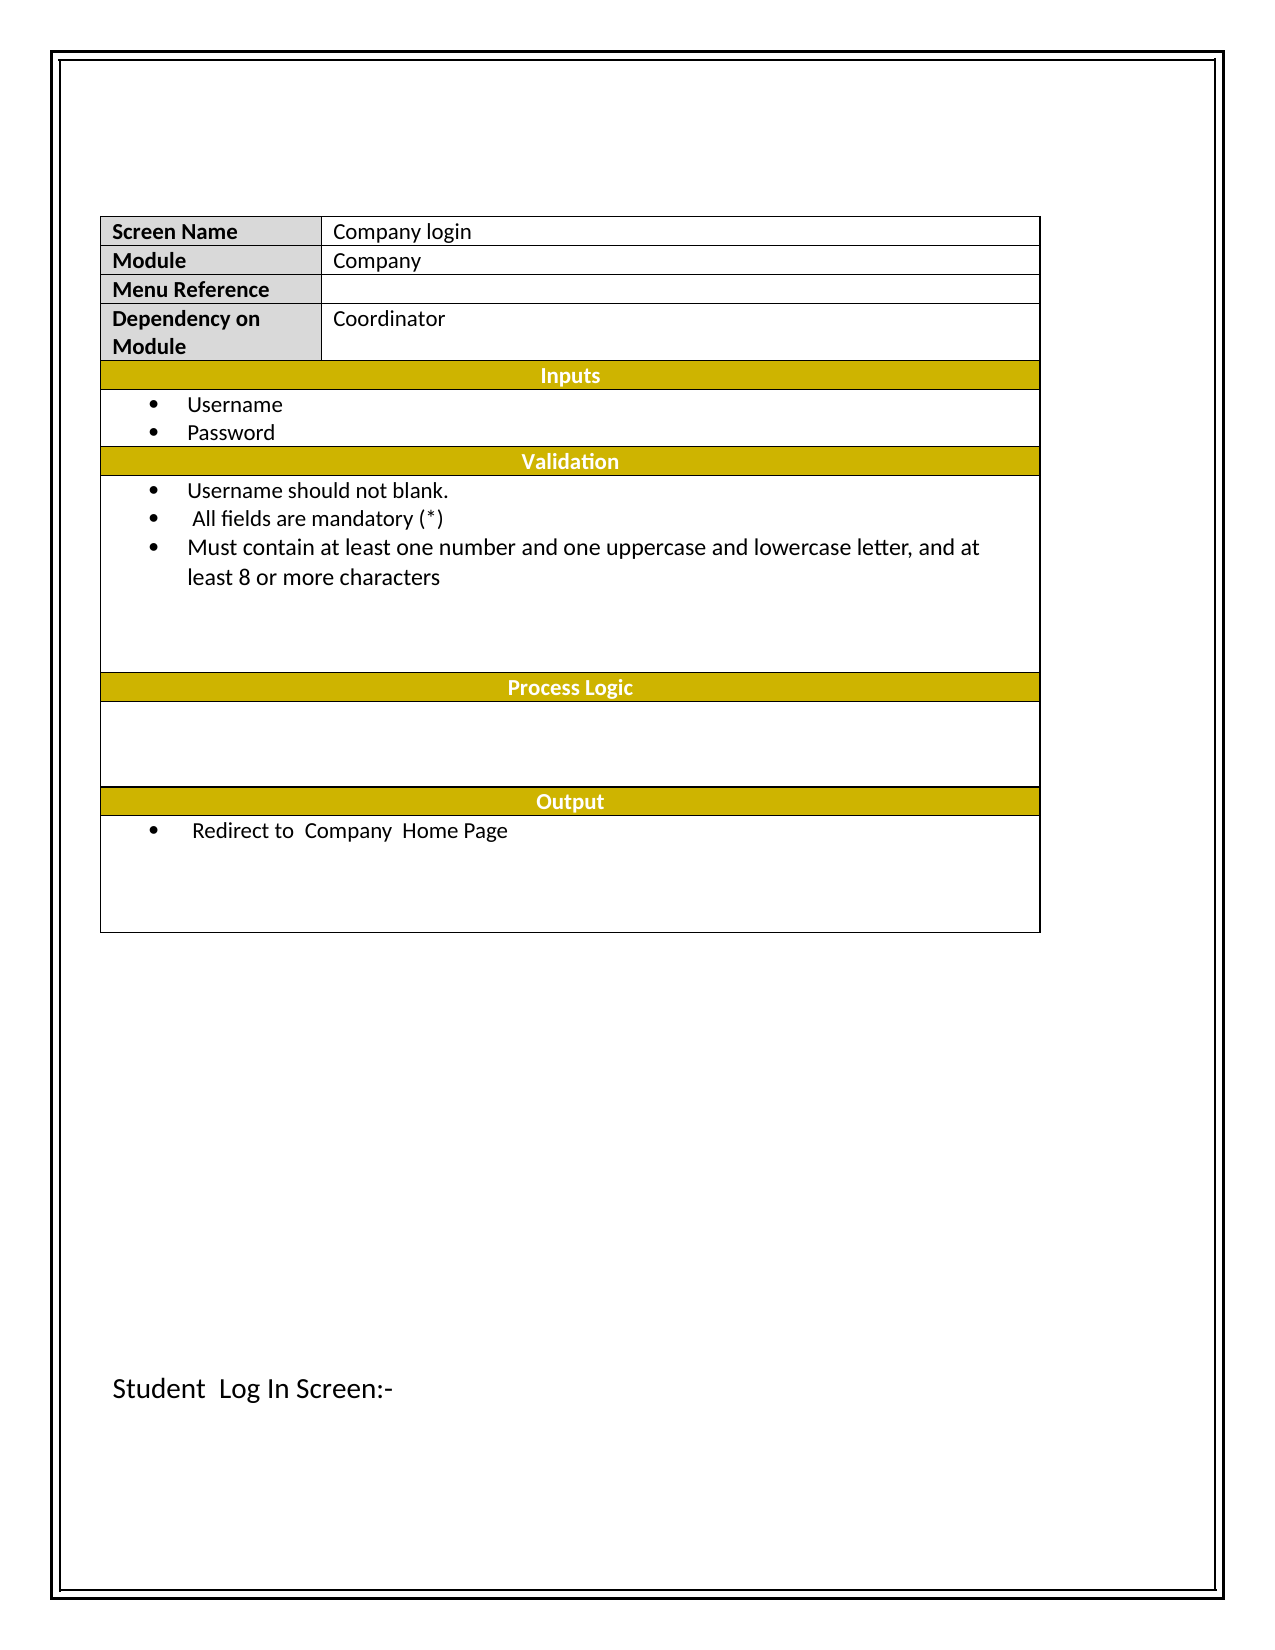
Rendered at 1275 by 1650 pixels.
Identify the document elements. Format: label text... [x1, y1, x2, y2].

table_cell Username should not blank. All fields are mandatory (*) Must contain at least one number and one uppercase and lowercase letter, and at least 8 or more characters [101, 476, 1039, 672]
table_cell Menu Reference [101, 275, 321, 303]
text Student Log In Screen:- [112, 1370, 1162, 1406]
table_cell Process Logic [101, 673, 1039, 701]
table_header Company login [322, 217, 1039, 245]
table_cell Dependency on Module [101, 304, 321, 360]
table_cell [101, 702, 1039, 786]
table_cell Inputs [101, 361, 1039, 389]
table_header Screen Name [101, 217, 321, 245]
table_cell Coordinator [322, 304, 1039, 360]
table_cell Redirect to Company Home Page [101, 816, 1039, 932]
table_cell Validation [101, 447, 1039, 475]
table_cell Module [101, 246, 321, 274]
table_cell Output [101, 788, 1039, 815]
table_cell [322, 275, 1039, 303]
table_cell Username Password [101, 390, 1039, 446]
table_cell Company [322, 246, 1039, 274]
